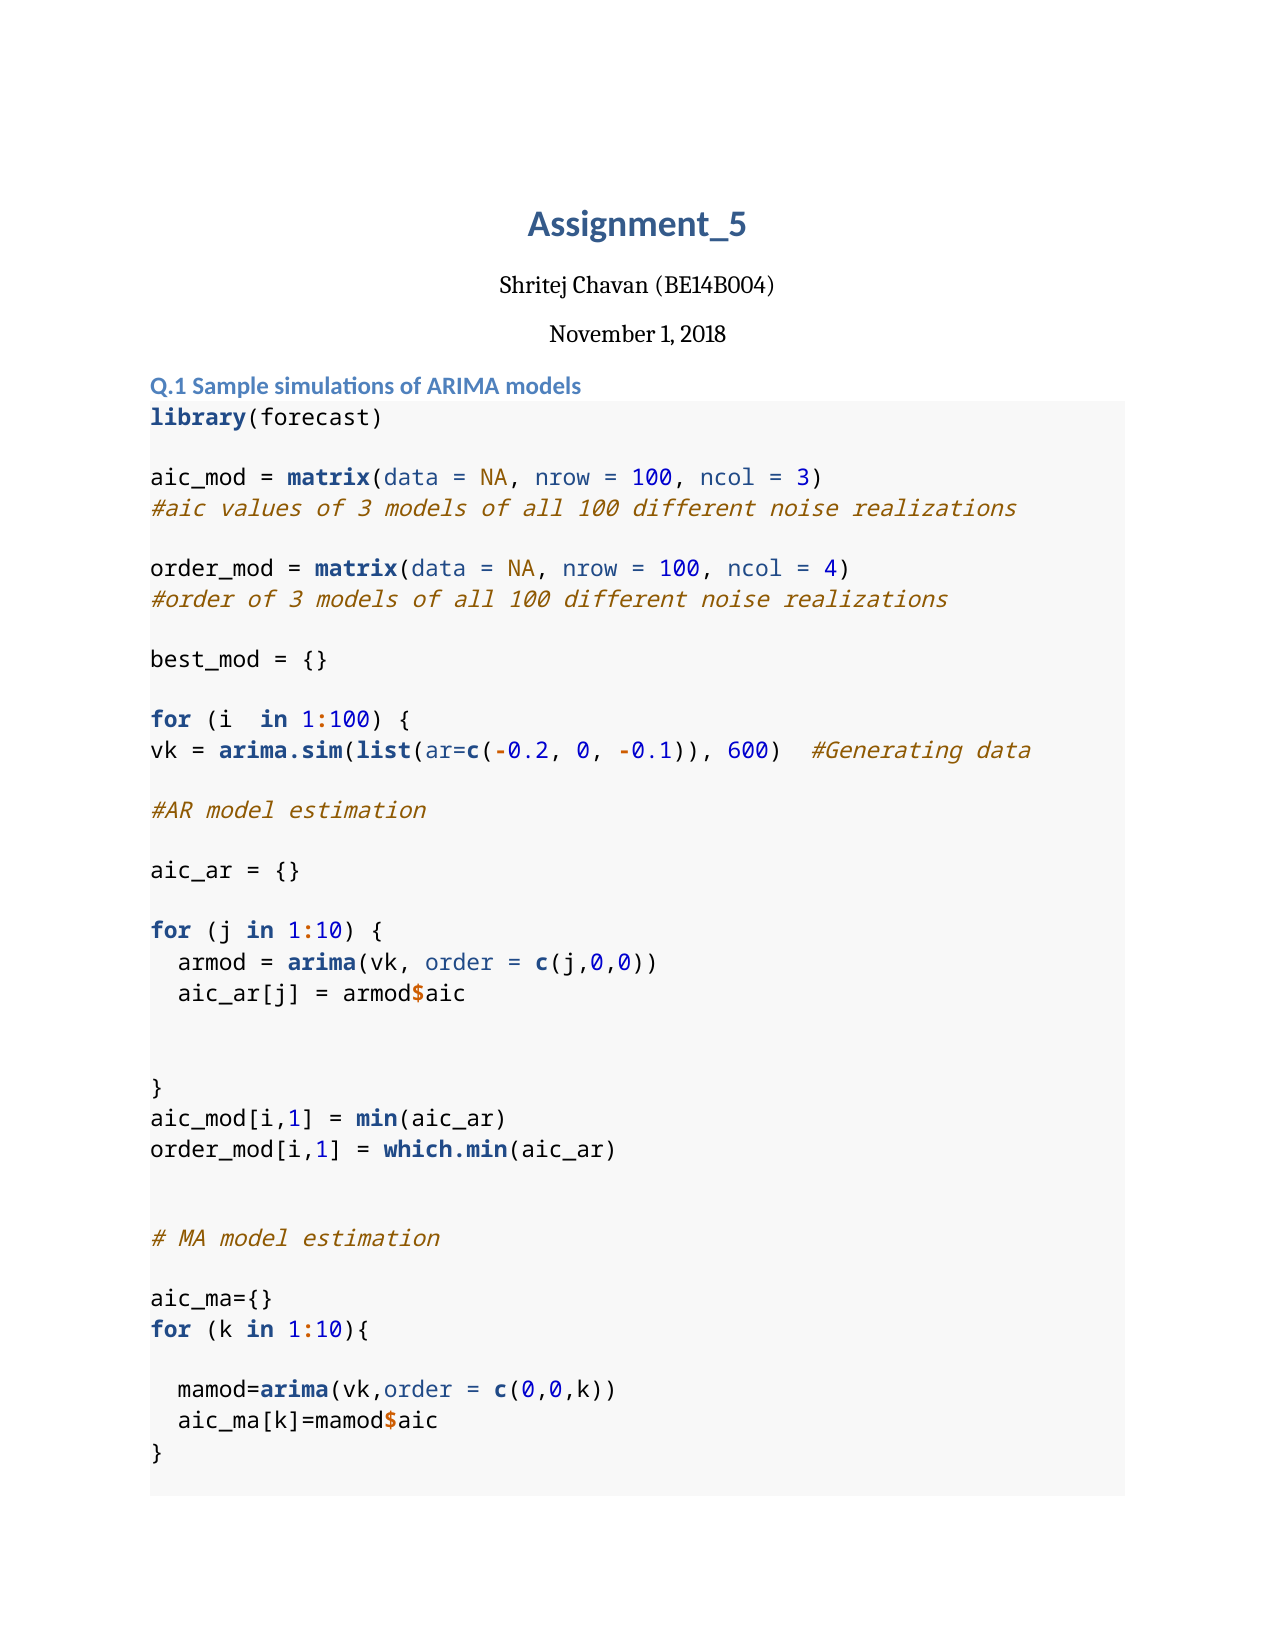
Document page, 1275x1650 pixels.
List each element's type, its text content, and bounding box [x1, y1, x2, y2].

title Assignment_5 [150, 200, 1125, 246]
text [150, 401, 1125, 1496]
text November 1, 2018 [150, 320, 1125, 349]
text Shritej Chavan (BE14B004) [150, 271, 1125, 299]
subtitle Q.1 Sample simulations of ARIMA models [150, 370, 1125, 401]
